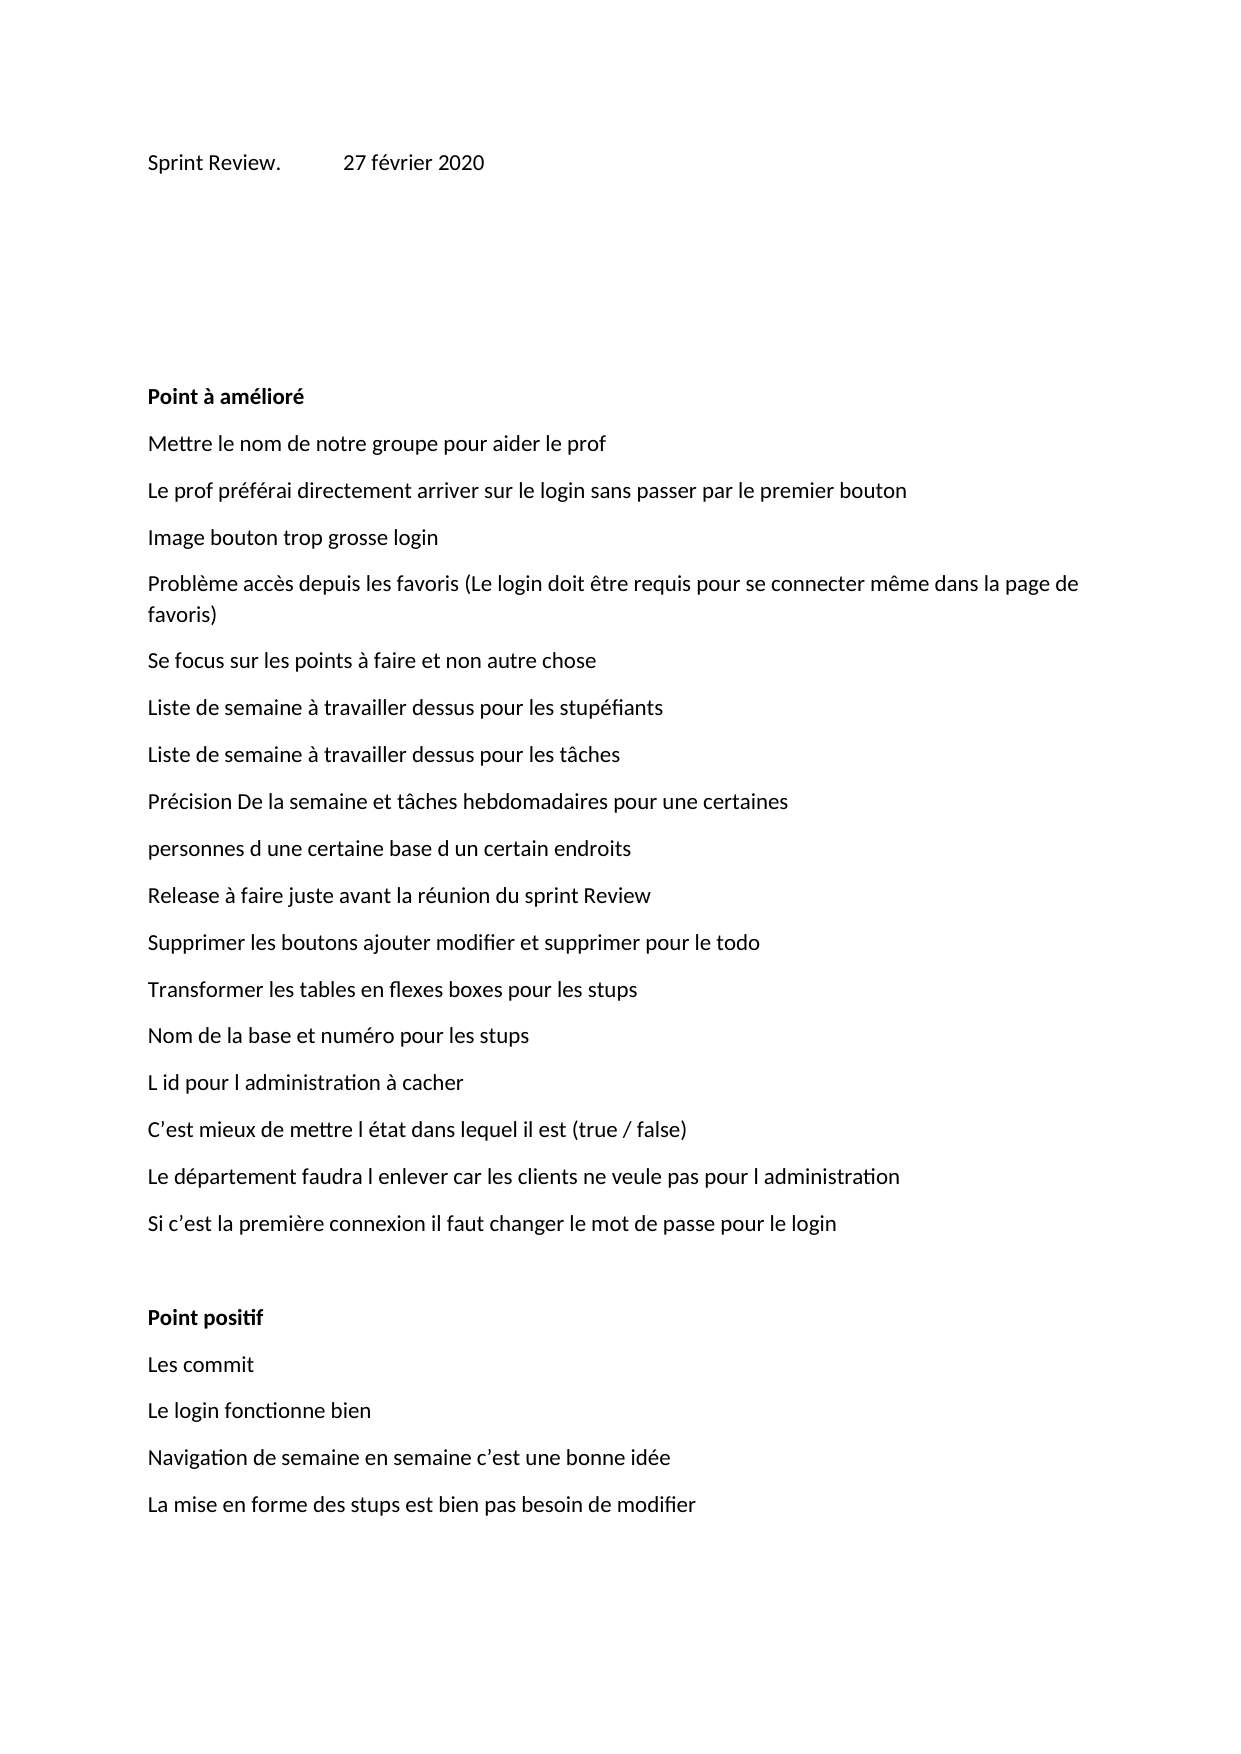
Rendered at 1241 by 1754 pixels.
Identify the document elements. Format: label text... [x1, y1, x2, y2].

text C’est mieux de mettre l état dans lequel il est (true / false) [148, 1115, 1093, 1143]
text Problème accès depuis les favoris (Le login doit être requis pour se connecter même dans la page de favoris) [148, 569, 1093, 628]
text Supprimer les boutons ajouter modifier et supprimer pour le todo [148, 928, 1093, 956]
text Release à faire juste avant la réunion du sprint Review [148, 881, 1093, 909]
text Si c’est la première connexion il faut changer le mot de passe pour le login [148, 1209, 1093, 1237]
text personnes d une certaine base d un certain endroits [148, 834, 1093, 862]
text L id pour l administration à cacher [148, 1068, 1093, 1096]
text Les commit [148, 1350, 1093, 1378]
text Le prof préférai directement arriver sur le login sans passer par le premier bouton [148, 476, 1093, 504]
text Le login fonctionne bien [148, 1397, 1093, 1424]
text Liste de semaine à travailler dessus pour les stupéfiants [148, 693, 1093, 721]
text Point positif [148, 1303, 1093, 1331]
text Se focus sur les points à faire et non autre chose [148, 647, 1093, 674]
text Navigation de semaine en semaine c’est une bonne idée [148, 1443, 1093, 1471]
text Liste de semaine à travailler dessus pour les tâches [148, 740, 1093, 768]
text Point à amélioré [148, 382, 1093, 410]
text Nom de la base et numéro pour les stups [148, 1022, 1093, 1049]
text Précision De la semaine et tâches hebdomadaires pour une certaines [148, 787, 1093, 815]
text Sprint Review. 27 février 2020 [148, 148, 1093, 176]
text Transformer les tables en flexes boxes pour les stups [148, 975, 1093, 1003]
text Image bouton trop grosse login [148, 523, 1093, 551]
text Mettre le nom de notre groupe pour aider le prof [148, 429, 1093, 457]
text Le département faudra l enlever car les clients ne veule pas pour l administration [148, 1162, 1093, 1190]
text La mise en forme des stups est bien pas besoin de modifier [148, 1490, 1093, 1518]
